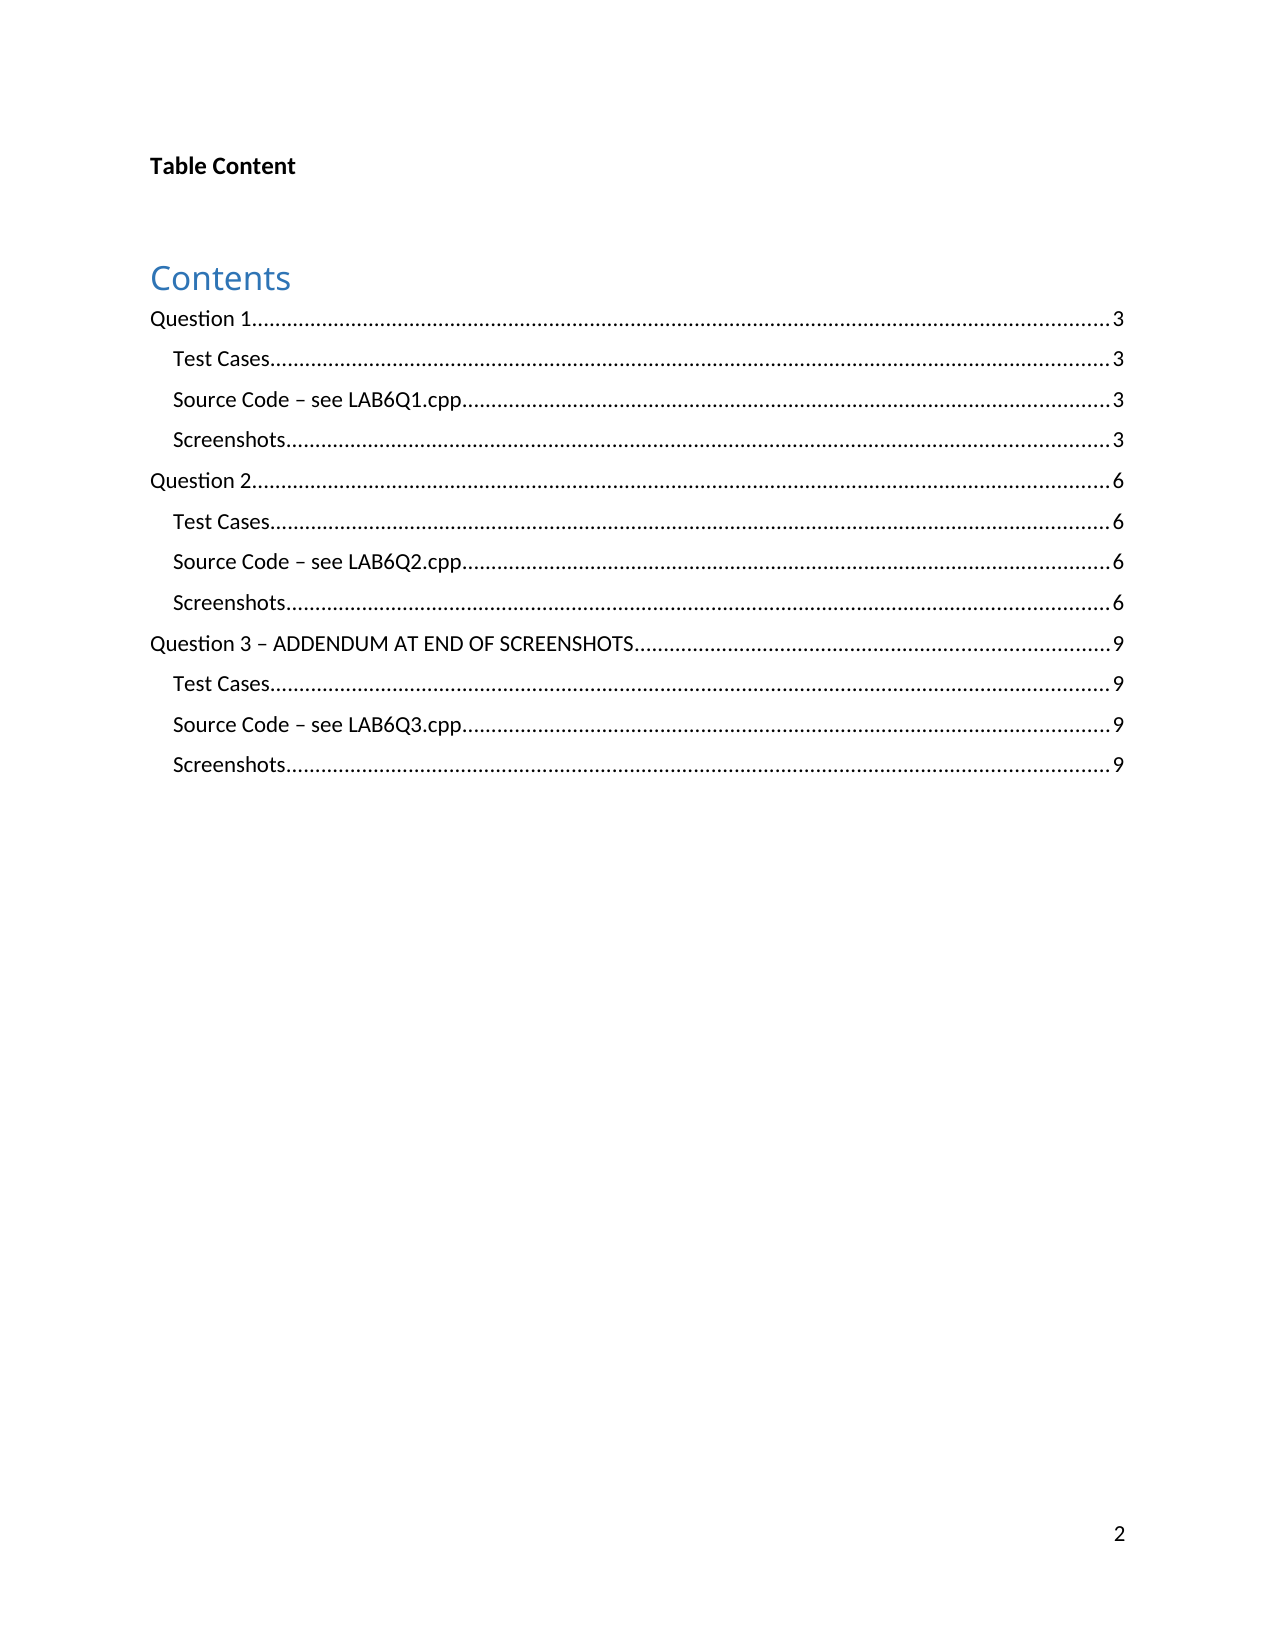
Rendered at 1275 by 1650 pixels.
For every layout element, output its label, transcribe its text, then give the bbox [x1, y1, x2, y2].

text Table Content [150, 150, 1125, 181]
